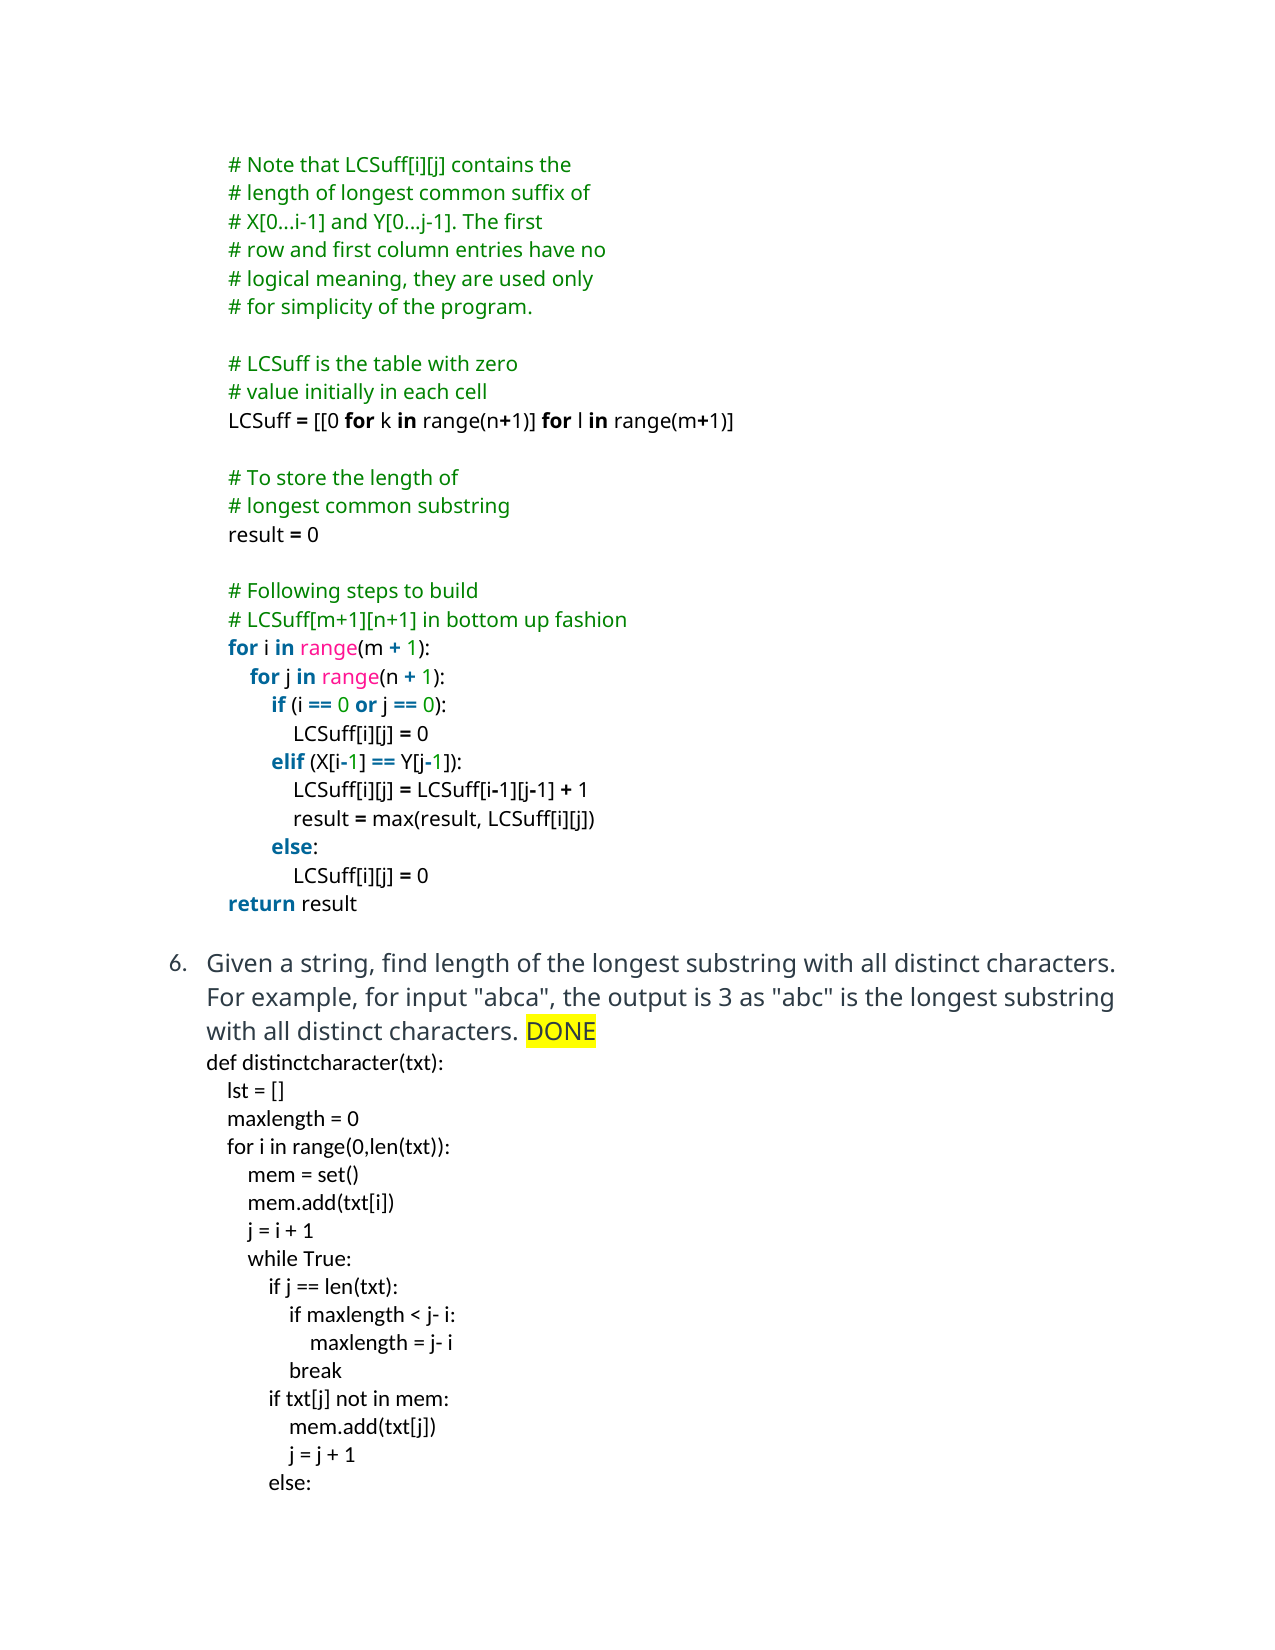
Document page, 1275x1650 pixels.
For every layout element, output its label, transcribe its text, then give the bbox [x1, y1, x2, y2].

text # longest common substring [206, 491, 1125, 520]
text # Note that LCSuff[i][j] contains the [206, 150, 1125, 178]
text else: [206, 1468, 1125, 1496]
text lst = [] [206, 1076, 1125, 1104]
text mem.add(txt[i]) [206, 1188, 1125, 1216]
text j = i + 1 [206, 1216, 1125, 1244]
text for j in range(n + 1): [206, 662, 1125, 690]
text # X[0...i-1] and Y[0...j-1]. The first [206, 207, 1125, 235]
text LCSuff[i][j] = 0 [206, 861, 1125, 889]
text # logical meaning, they are used only [206, 264, 1125, 292]
text break [206, 1356, 1125, 1384]
text LCSuff[i][j] = 0 [206, 719, 1125, 747]
text while True: [206, 1244, 1125, 1272]
text if (i == 0 or j == 0): [206, 690, 1125, 719]
text # To store the length of [206, 463, 1125, 491]
text mem = set() [206, 1160, 1125, 1188]
text for i in range(m + 1): [206, 633, 1125, 662]
text mem.add(txt[j]) [206, 1412, 1125, 1440]
text elif (X[i-1] == Y[j-1]): [206, 747, 1125, 776]
text def distinctcharacter(txt): [206, 1048, 1125, 1076]
text LCSuff = [[0 for k in range(n+1)] for l in range(m+1)] [206, 406, 1125, 434]
text for i in range(0,len(txt)): [206, 1132, 1125, 1160]
text # value initially in each cell [206, 377, 1125, 406]
text result = 0 [206, 520, 1125, 548]
text result = max(result, LCSuff[i][j]) [206, 804, 1125, 832]
text if maxlength < j- i: [206, 1300, 1125, 1328]
text if txt[j] not in mem: [206, 1384, 1125, 1412]
text # LCSuff is the table with zero [206, 349, 1125, 377]
text LCSuff[i][j] = LCSuff[i-1][j-1] + 1 [206, 776, 1125, 804]
text # Following steps to build [206, 577, 1125, 605]
text # for simplicity of the program. [206, 292, 1125, 321]
text # row and first column entries have no [206, 235, 1125, 264]
text # LCSuff[m+1][n+1] in bottom up fashion [206, 605, 1125, 633]
text # length of longest common suffix of [206, 178, 1125, 207]
text maxlength = j- i [206, 1328, 1125, 1356]
text maxlength = 0 [206, 1104, 1125, 1132]
text if j == len(txt): [206, 1272, 1125, 1300]
text else: [206, 832, 1125, 861]
text return result [206, 889, 1125, 918]
list Given a string, find length of the longest substring with all distinct characters. For example, for input "abca", the output is 3 as "abc" is the longest substring with all distinct characters. DONE [169, 946, 1125, 1048]
text j = j + 1 [206, 1440, 1125, 1468]
